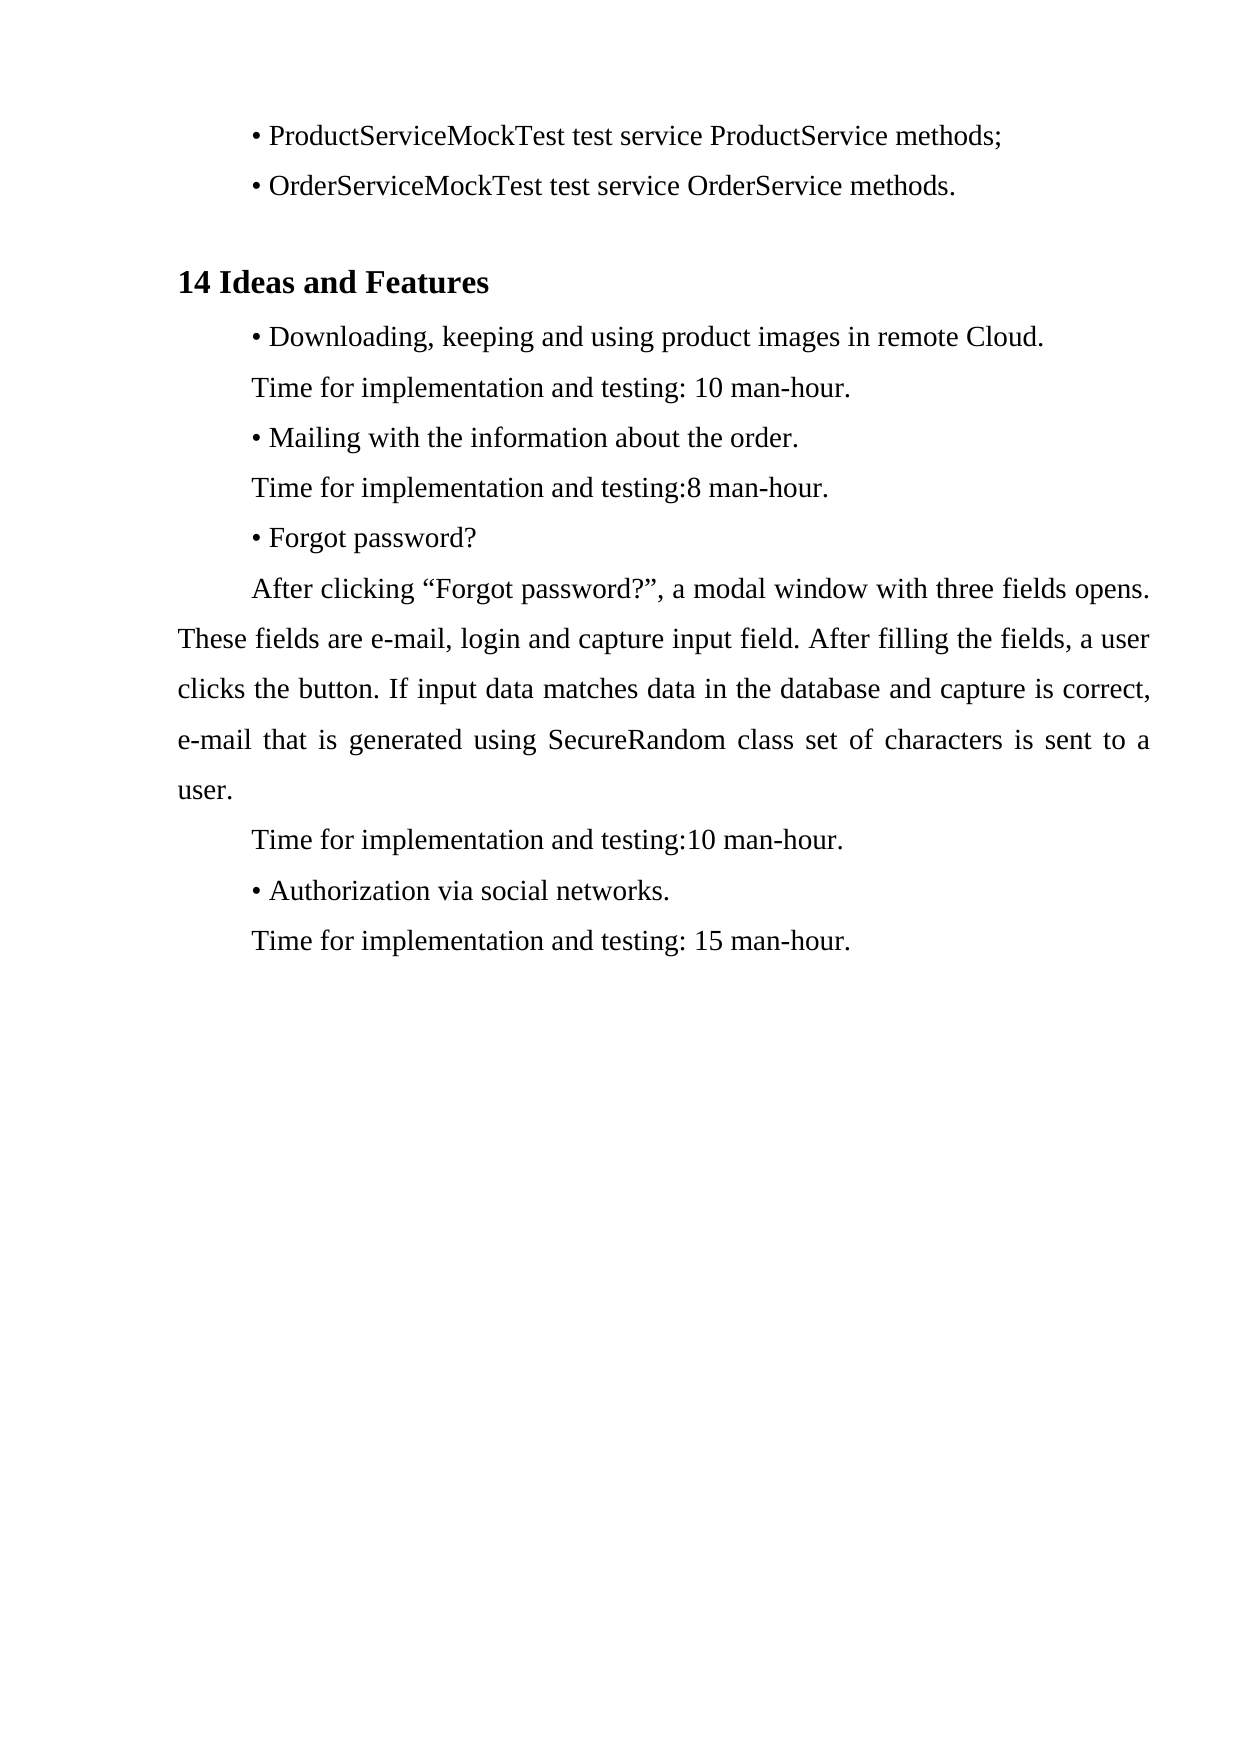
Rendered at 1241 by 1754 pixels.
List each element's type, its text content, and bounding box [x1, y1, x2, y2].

text Time for implementation and testing: 15 man-hour. [177, 923, 1152, 957]
text • OrderServiceMockTest test service OrderService methods. [177, 168, 1152, 202]
text Time for implementation and testing:10 man-hour. [177, 822, 1152, 856]
text • ProductServiceMockTest test service ProductService methods; [177, 118, 1152, 152]
text 14 Ideas and Features [177, 262, 1152, 300]
text • Downloading, keeping and using product images in remote Cloud. [177, 319, 1152, 353]
text • Authorization via social networks. [177, 873, 1152, 906]
text Time for implementation and testing: 10 man-hour. [177, 370, 1152, 403]
text After clicking “Forgot password?”, a modal window with three fields opens. These fields are e-mail, login and capture input field. After filling the fields, a user clicks the button. If input data matches data in the database and capture is correct, e-mail that is generated using SecureRandom class set of characters is sent to a user. [177, 571, 1152, 806]
text Time for implementation and testing:8 man-hour. [177, 470, 1152, 504]
text • Mailing with the information about the order. [177, 420, 1152, 453]
text • Forgot password? [177, 521, 1152, 554]
